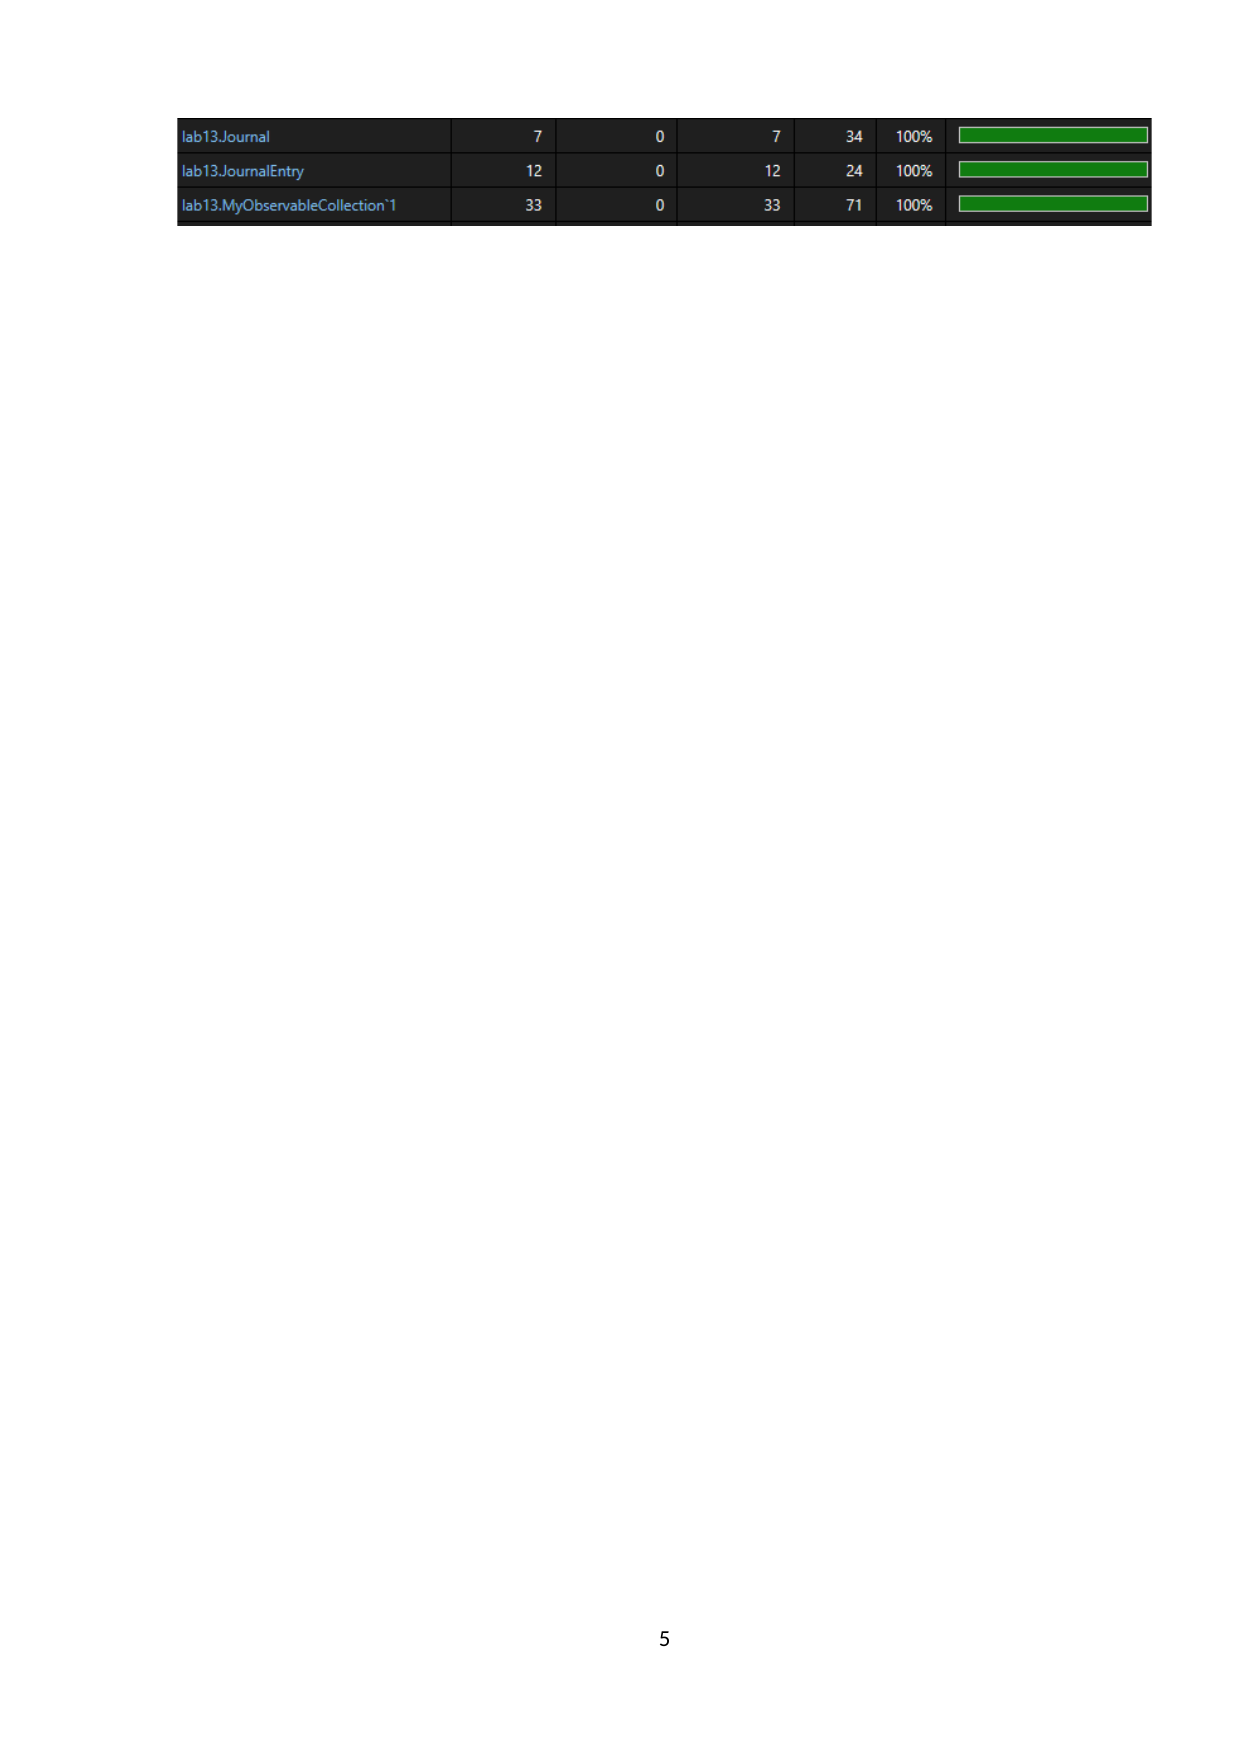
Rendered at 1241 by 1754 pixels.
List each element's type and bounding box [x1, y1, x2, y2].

picture [177, 118, 1152, 226]
